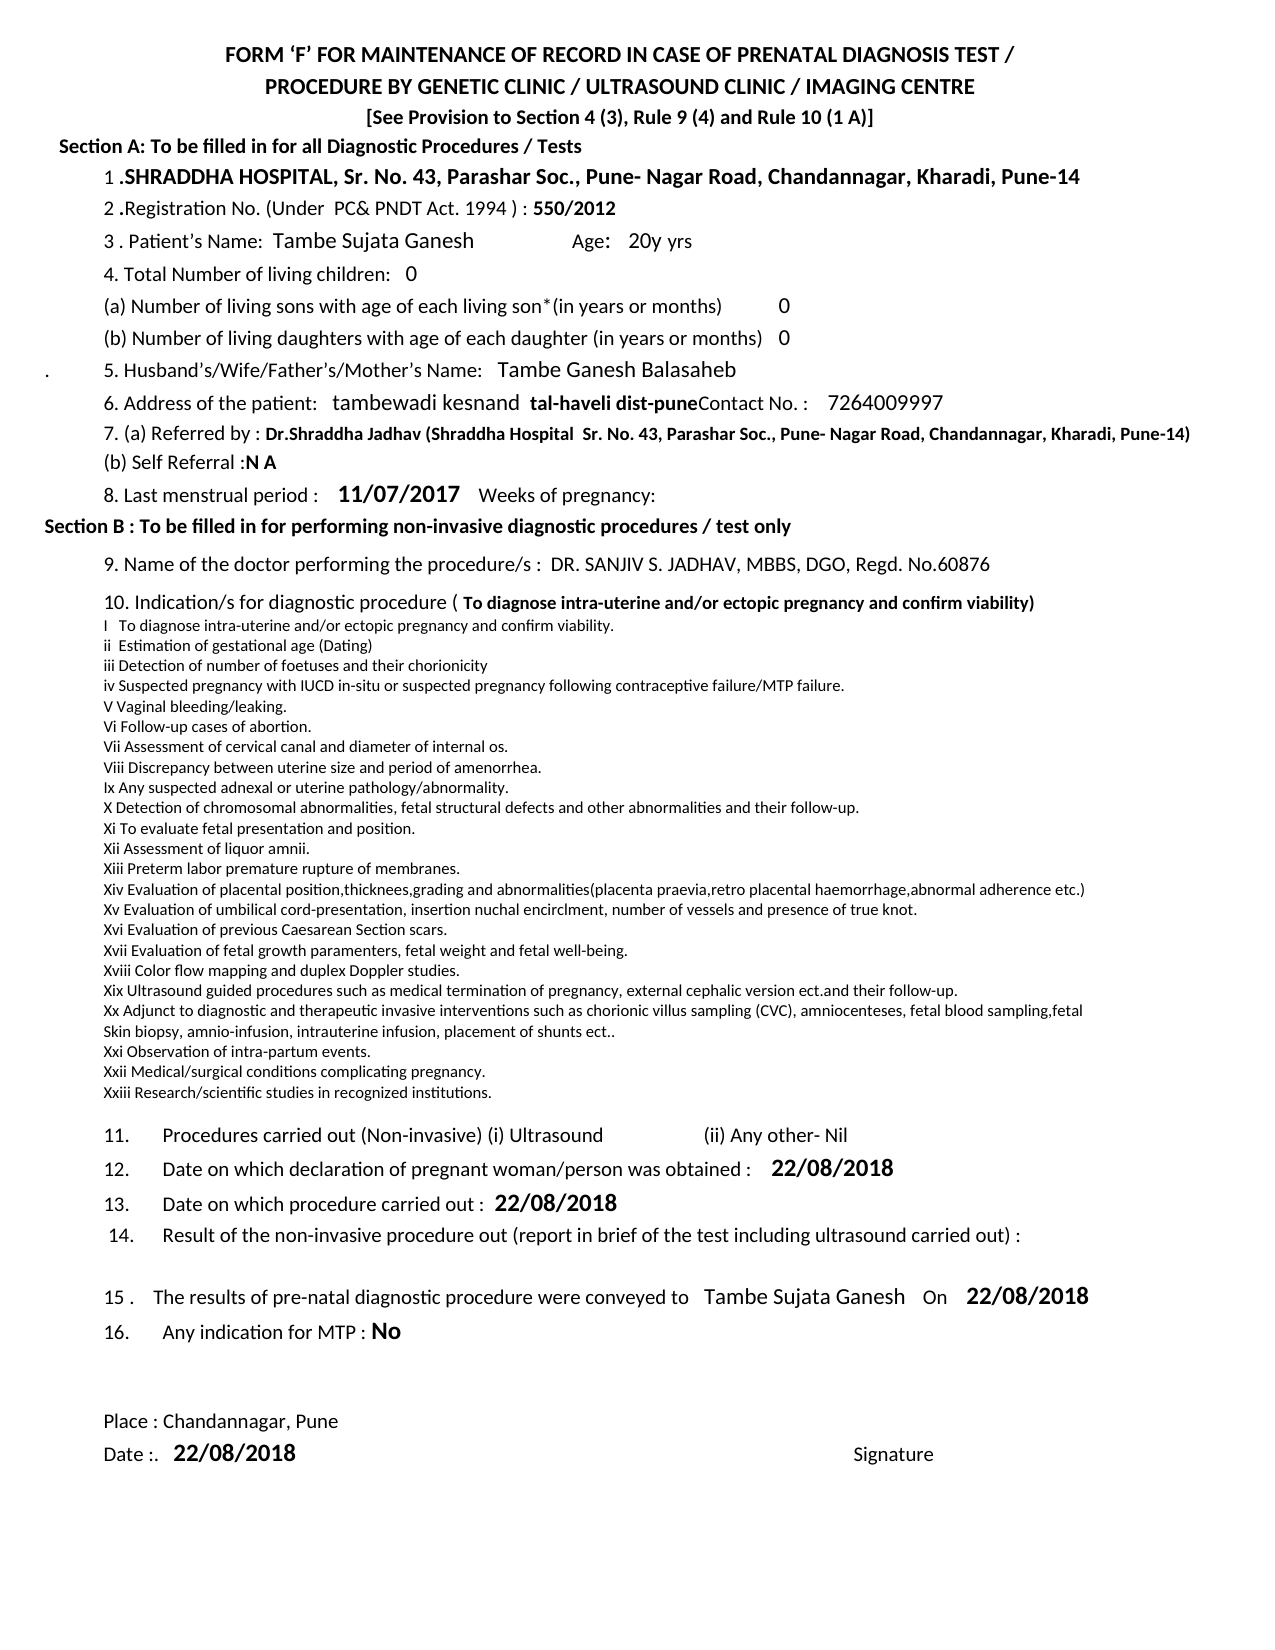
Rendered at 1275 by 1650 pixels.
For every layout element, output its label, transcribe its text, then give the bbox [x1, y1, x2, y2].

text Xiv Evaluation of placental position,thicknees,grading and abnormalities(placenta praevia,retro placental haemorrhage,abnormal adherence etc.) [0, 879, 1275, 899]
text X Detection of chromosomal abnormalities, fetal structural defects and other abnormalities and their follow-up. [0, 798, 1196, 818]
text 16. Any indication for MTP : No [0, 1315, 1275, 1346]
text (b) Self Referral :N A [44, 449, 1255, 474]
text Xvii Evaluation of fetal growth paramenters, fetal weight and fetal well-being. [0, 940, 1275, 960]
text Section B : To be filled in for performing non-invasive diagnostic procedures / test only [44, 513, 1255, 538]
text Vii Assessment of cervical canal and diameter of internal os. [0, 737, 1196, 757]
text [See Provision to Section 4 (3), Rule 9 (4) and Rule 10 (1 A)] [44, 104, 1196, 129]
text Xxi Observation of intra-partum events. [103, 1041, 1275, 1062]
text . 5. Husband’s/Wife/Father’s/Mother’s Name: [44, 355, 1255, 383]
text (a) Number of living sons with age of each living son*(in years or months) [44, 291, 1255, 319]
text Place : Chandannagar, Pune [0, 1408, 1275, 1434]
text 7. (a) Referred by : Dr.Shraddha Jadhav (Shraddha Hospital Sr. No. 43, Parashar Soc., Pune- Nagar Road, Chandannagar, Kharadi, Pune-14) [44, 420, 1255, 445]
text Xv Evaluation of umbilical cord-presentation, insertion nuchal encirclment, number of vessels and presence of true knot. [0, 899, 1275, 919]
text FORM ‘F’ FOR MAINTENANCE OF RECORD IN CASE OF PRENATAL DIAGNOSIS TEST / [44, 40, 1196, 68]
text 15 . The results of pre-natal diagnostic procedure were conveyed to On [0, 1280, 1275, 1311]
text Xviii Color flow mapping and duplex Doppler studies. [0, 960, 1275, 980]
text Xxiii Research/scientific studies in recognized institutions. [0, 1082, 1275, 1102]
text 10. Indication/s for diagnostic procedure ( To diagnose intra-uterine and/or ectopic pregnancy and confirm viability) [75, 589, 1255, 615]
text Date :. Signature [0, 1438, 1275, 1468]
text Xxii Medical/surgical conditions complicating pregnancy. [0, 1062, 1275, 1082]
text V Vaginal bleeding/leaking. [0, 696, 1196, 716]
text PROCEDURE BY GENETIC CLINIC / ULTRASOUND CLINIC / IMAGING CENTRE [44, 72, 1196, 100]
text iii Detection of number of foetuses and their chorionicity [0, 655, 1196, 676]
text Skin biopsy, amnio-infusion, intrauterine infusion, placement of shunts ect.. [0, 1021, 1275, 1041]
text Xii Assessment of liquor amnii. [0, 838, 1196, 858]
text 4. Total Number of living children: [44, 259, 1196, 287]
text I To diagnose intra-uterine and/or ectopic pregnancy and confirm viability. [75, 615, 1255, 635]
text 9. Name of the doctor performing the procedure/s : DR. SANJIV S. JADHAV, MBBS, DGO, Regd. No.60876 [0, 551, 1255, 577]
text Section A: To be filled in for all Diagnostic Procedures / Tests [44, 133, 1196, 159]
text ii Estimation of gestational age (Dating) [0, 635, 1196, 655]
text 13. Date on which procedure carried out : [0, 1187, 1275, 1217]
text Viii Discrepancy between uterine size and period of amenorrhea. [0, 757, 1196, 777]
text Xvi Evaluation of previous Caesarean Section scars. [0, 919, 1275, 940]
text 1 .SHRADDHA HOSPITAL, Sr. No. 43, Parashar Soc., Pune- Nagar Road, Chandannagar, Kharadi, Pune-14 [44, 162, 1196, 191]
text Xiii Preterm labor premature rupture of membranes. [0, 858, 1196, 879]
text Xi To evaluate fetal presentation and position. [0, 818, 1196, 838]
text 8. Last menstrual period : Weeks of pregnancy: [44, 478, 1255, 509]
text Xx Adjunct to diagnostic and therapeutic invasive interventions such as chorionic villus sampling (CVC), amniocenteses, fetal blood sampling,fetal [0, 1001, 1275, 1021]
text 2 .Registration No. (Under PC& PNDT Act. 1994 ) : 550/2012 [44, 195, 1196, 220]
text 3 . Patient’s Name: Age: yrs [44, 224, 1166, 254]
text 11. Procedures carried out (Non-invasive) (i) Ultrasound (ii) Any other- Nil [0, 1123, 1275, 1148]
text 14. Result of the non-invasive procedure out (report in brief of the test including ultrasound carried out) : [103, 1222, 1226, 1247]
text Xix Ultrasound guided procedures such as medical termination of pregnancy, external cephalic version ect.and their follow-up. [0, 980, 1275, 1001]
text 12. Date on which declaration of pregnant woman/person was obtained : [0, 1152, 1275, 1182]
text (b) Number of living daughters with age of each daughter (in years or months) [44, 323, 1255, 351]
text 6. Address of the patient: tal-haveli dist-puneContact No. : [103, 388, 1255, 416]
text Ix Any suspected adnexal or uterine pathology/abnormality. [0, 777, 1196, 798]
text Vi Follow-up cases of abortion. [0, 716, 1196, 737]
text iv Suspected pregnancy with IUCD in-situ or suspected pregnancy following contraceptive failure/MTP failure. [0, 676, 1196, 696]
